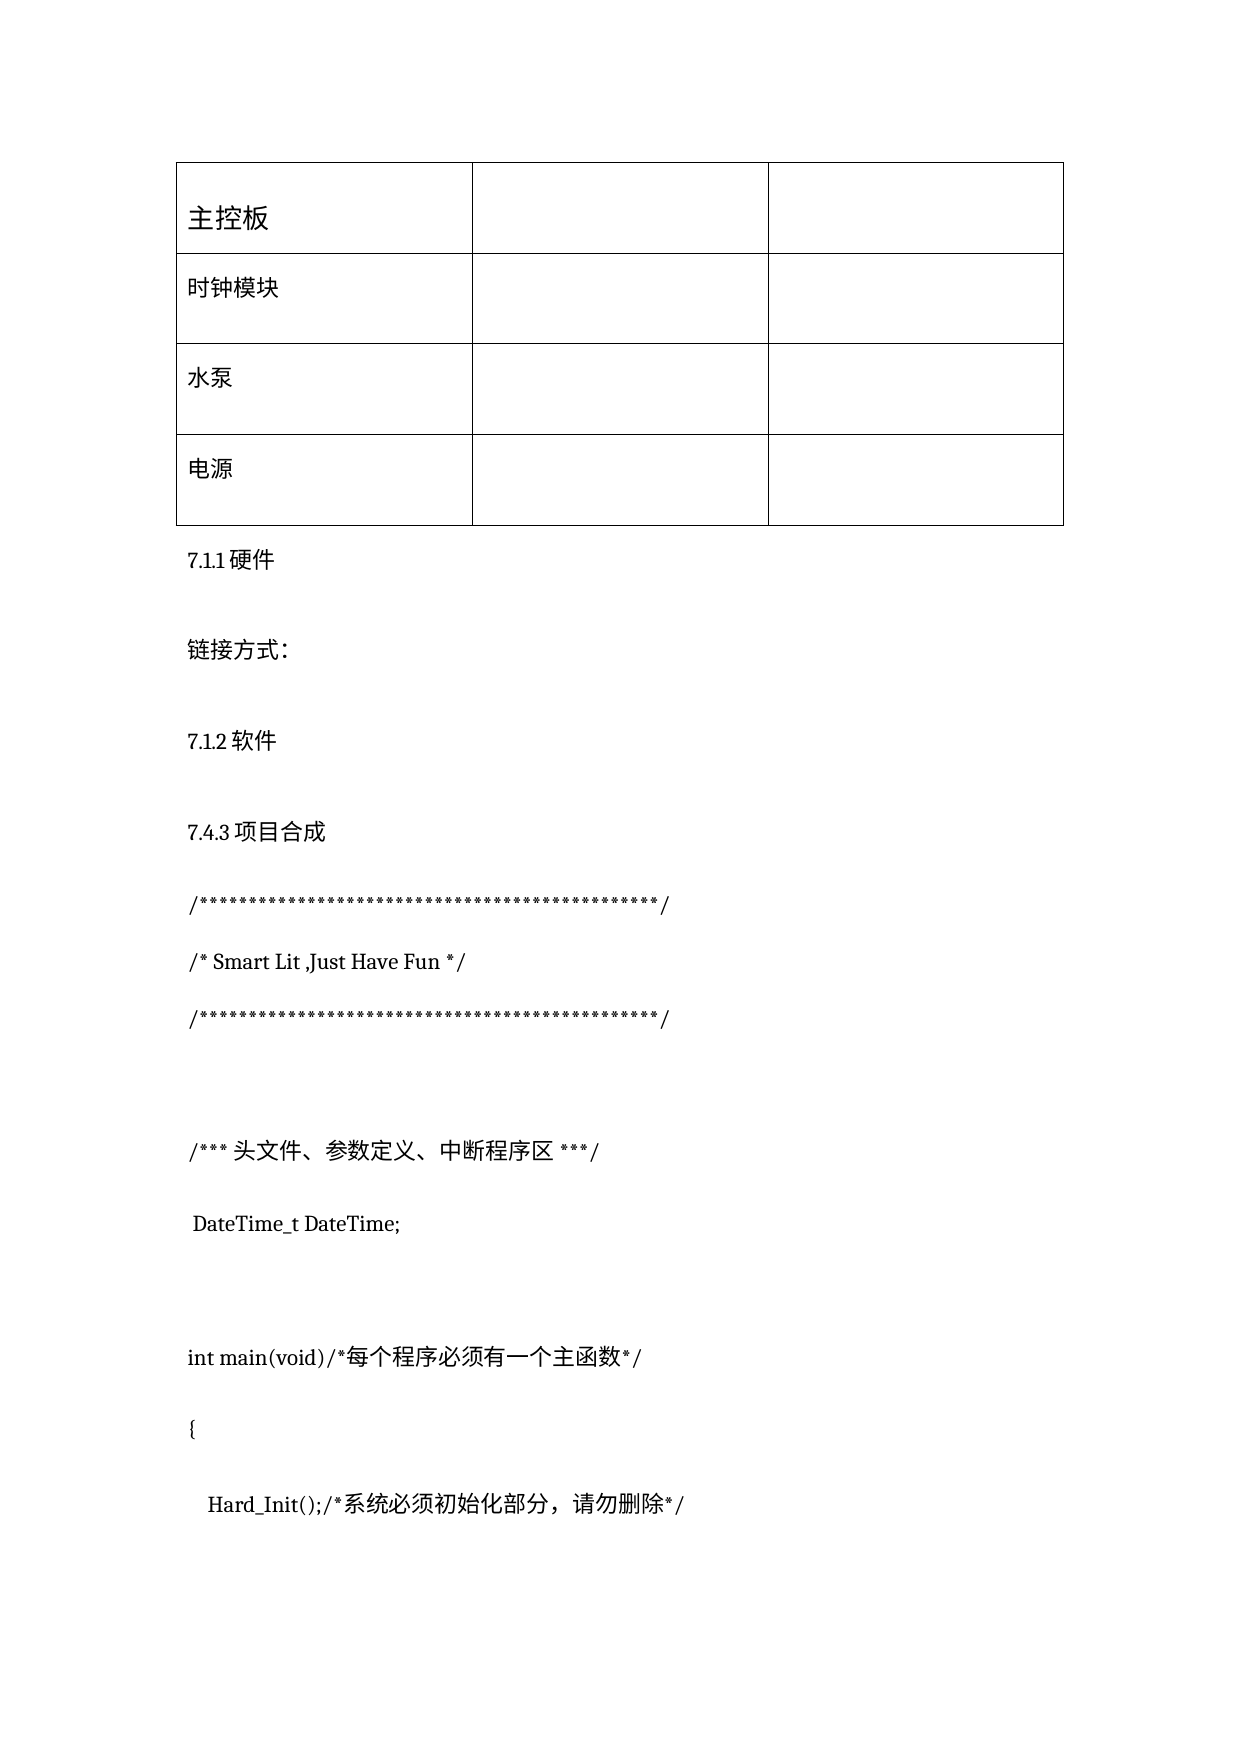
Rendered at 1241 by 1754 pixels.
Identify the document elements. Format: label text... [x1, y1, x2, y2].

table_cell [473, 435, 768, 525]
table_cell [769, 254, 1063, 343]
table_cell [769, 435, 1063, 525]
text DateTime_t DateTime; [187, 1208, 1053, 1241]
table_cell [473, 254, 768, 343]
table_cell [473, 344, 768, 434]
text int main(void)/*每个程序必须有一个主函数*/ [187, 1322, 1053, 1387]
text 7.1.1 硬件 [187, 526, 1053, 591]
text 7.1.2软件 [187, 707, 1053, 772]
table_cell [473, 163, 768, 252]
text 7.4.3项目合成 [187, 798, 1053, 863]
text /*** 头文件、参数定义、中断程序区 ***/ [187, 1117, 1053, 1182]
table_cell 主控板 [177, 163, 472, 252]
table_cell [769, 344, 1063, 434]
table_cell [769, 163, 1063, 252]
text Hard_Init();/*系统必须初始化部分，请勿删除*/ [187, 1470, 1053, 1535]
text /***********************************************/ [187, 889, 1053, 921]
text /* Smart Lit ,Just Have Fun */ [187, 946, 1053, 978]
text 链接方式： [187, 616, 1053, 681]
table_cell 时钟模块 [177, 254, 472, 343]
text { [187, 1413, 1053, 1446]
table_cell 水泵 [177, 344, 472, 434]
table_cell 电源 [177, 435, 472, 525]
text /***********************************************/ [187, 1003, 1053, 1036]
